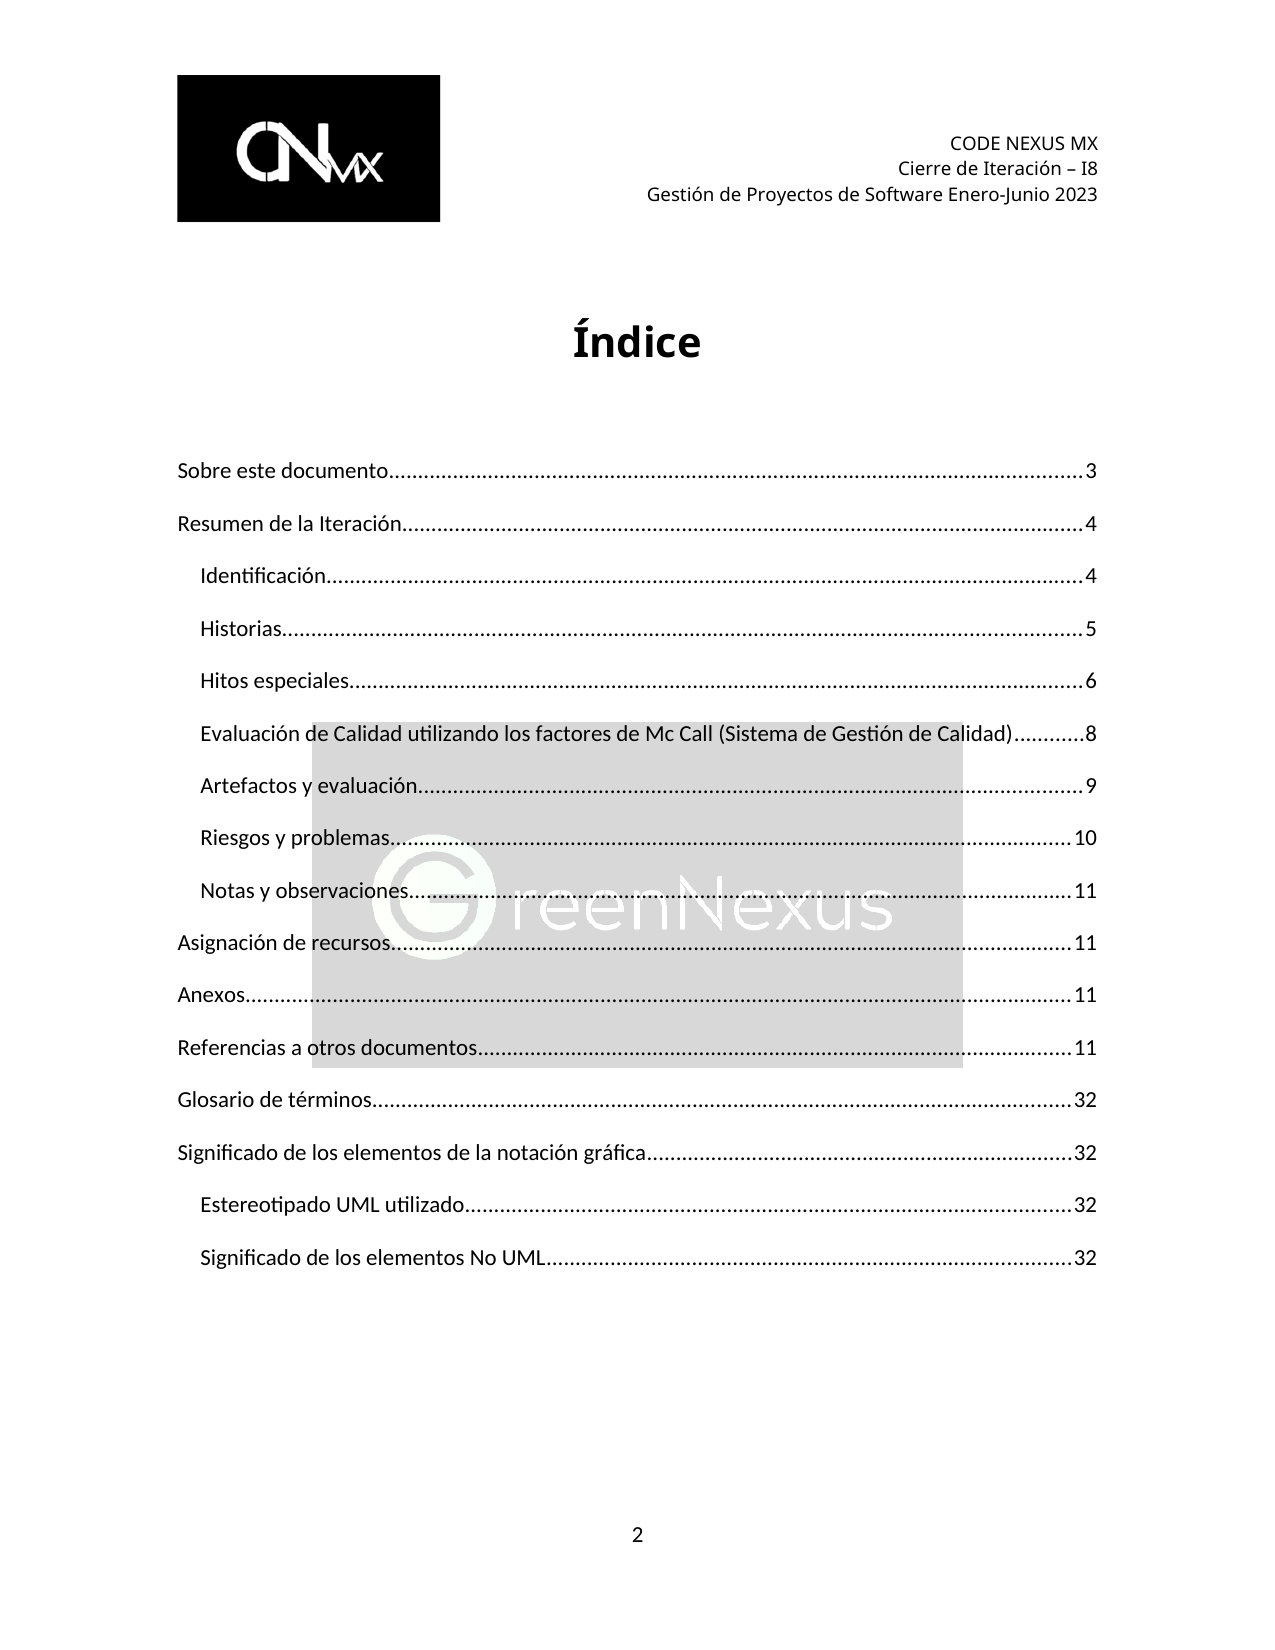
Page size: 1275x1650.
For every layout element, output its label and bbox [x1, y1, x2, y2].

picture [177, 75, 441, 223]
